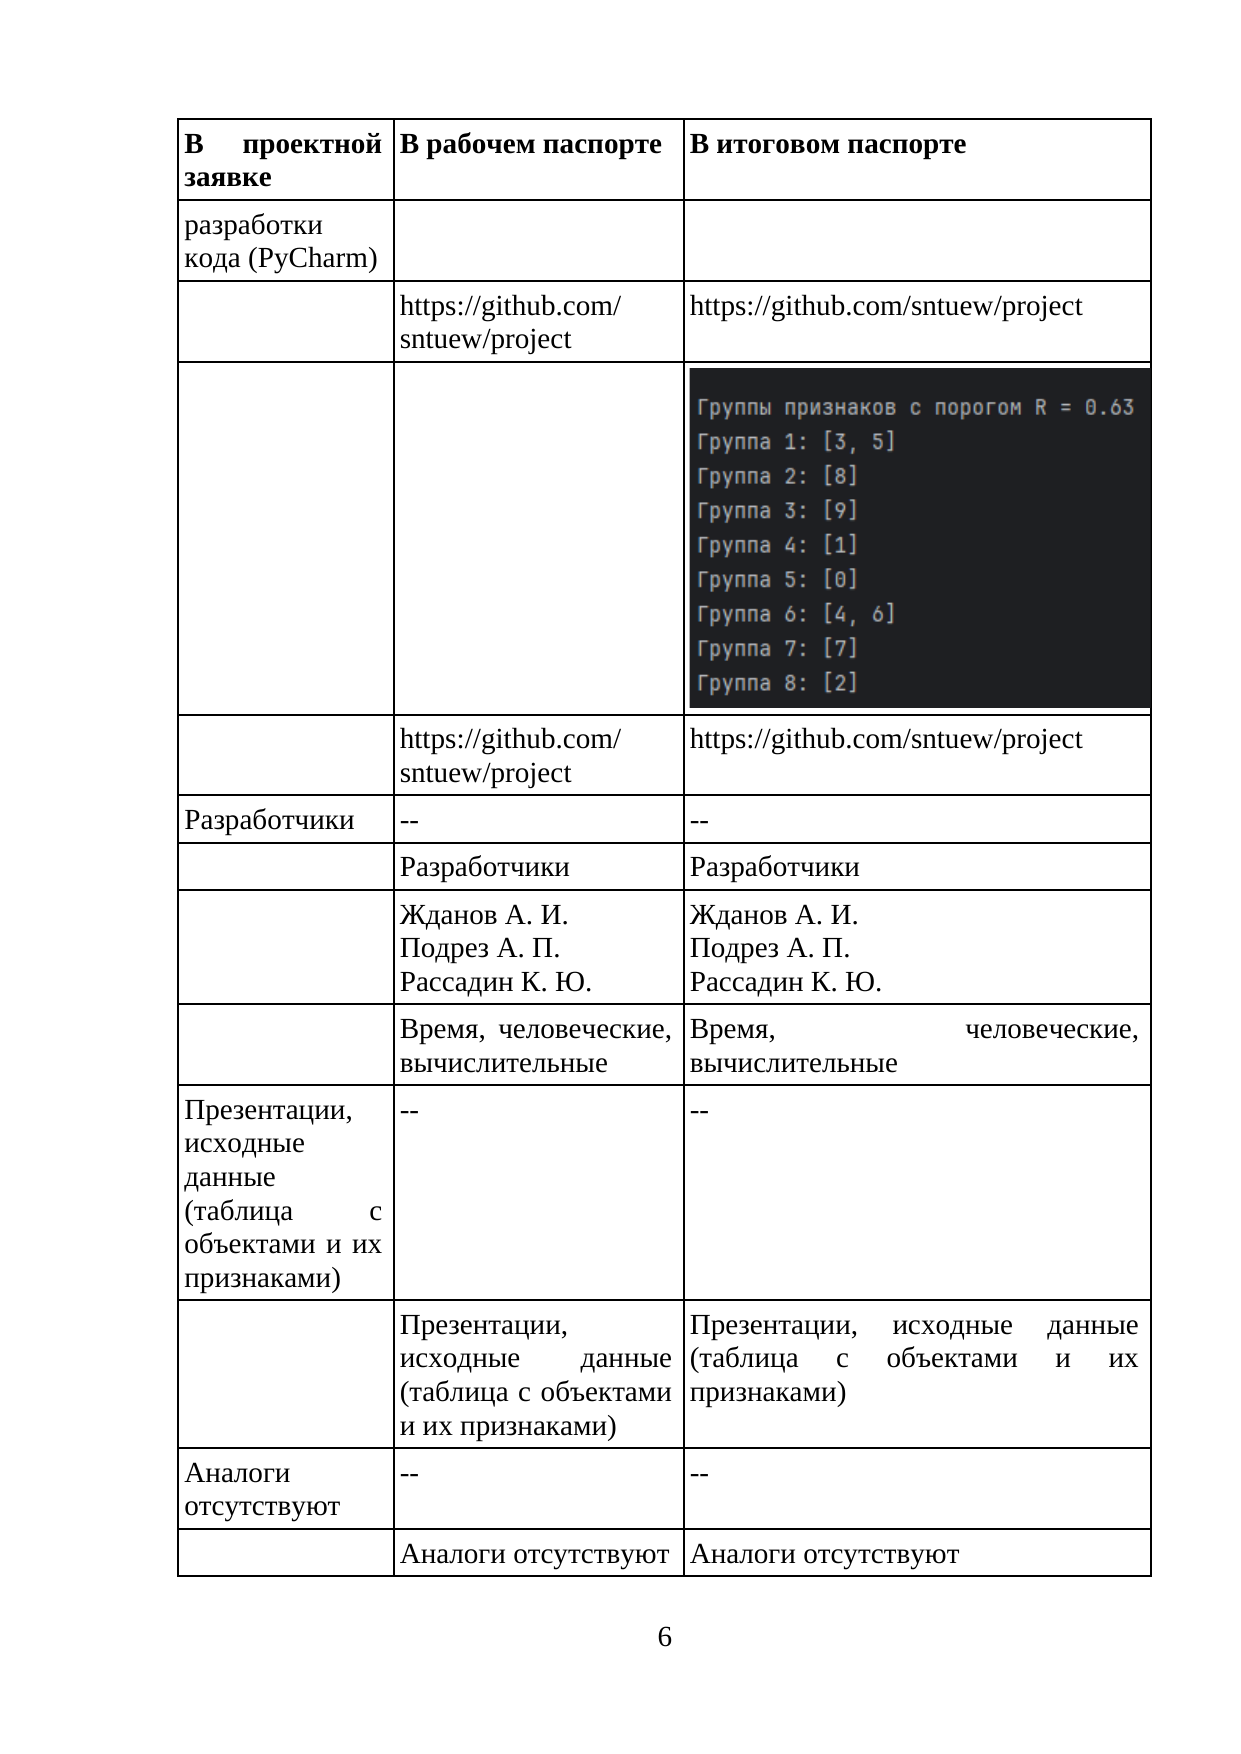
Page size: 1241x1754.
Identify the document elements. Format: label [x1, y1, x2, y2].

picture [689, 368, 1151, 708]
